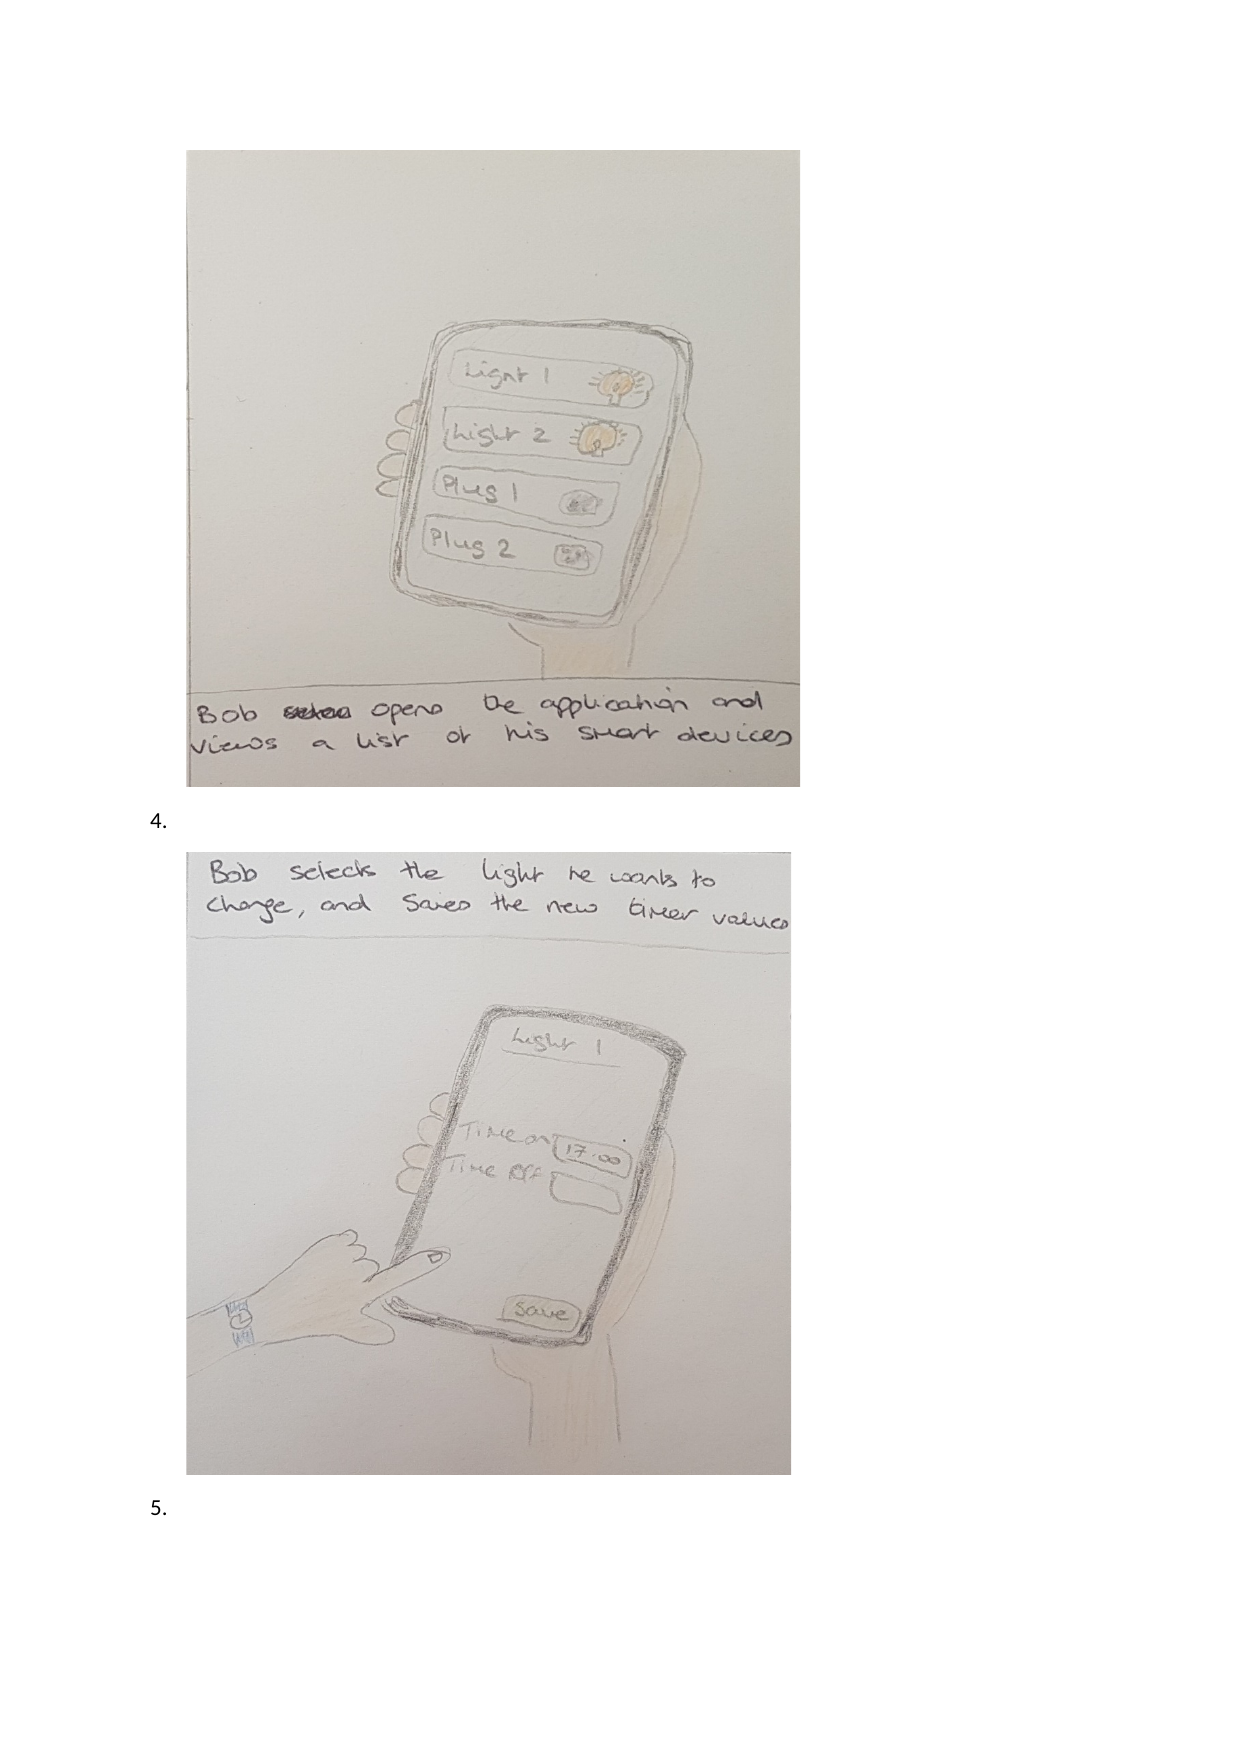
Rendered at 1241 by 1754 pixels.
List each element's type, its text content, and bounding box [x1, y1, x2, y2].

text 5. [150, 1493, 1090, 1521]
text 4. [150, 806, 1090, 834]
picture [186, 852, 792, 1475]
picture [186, 150, 801, 787]
